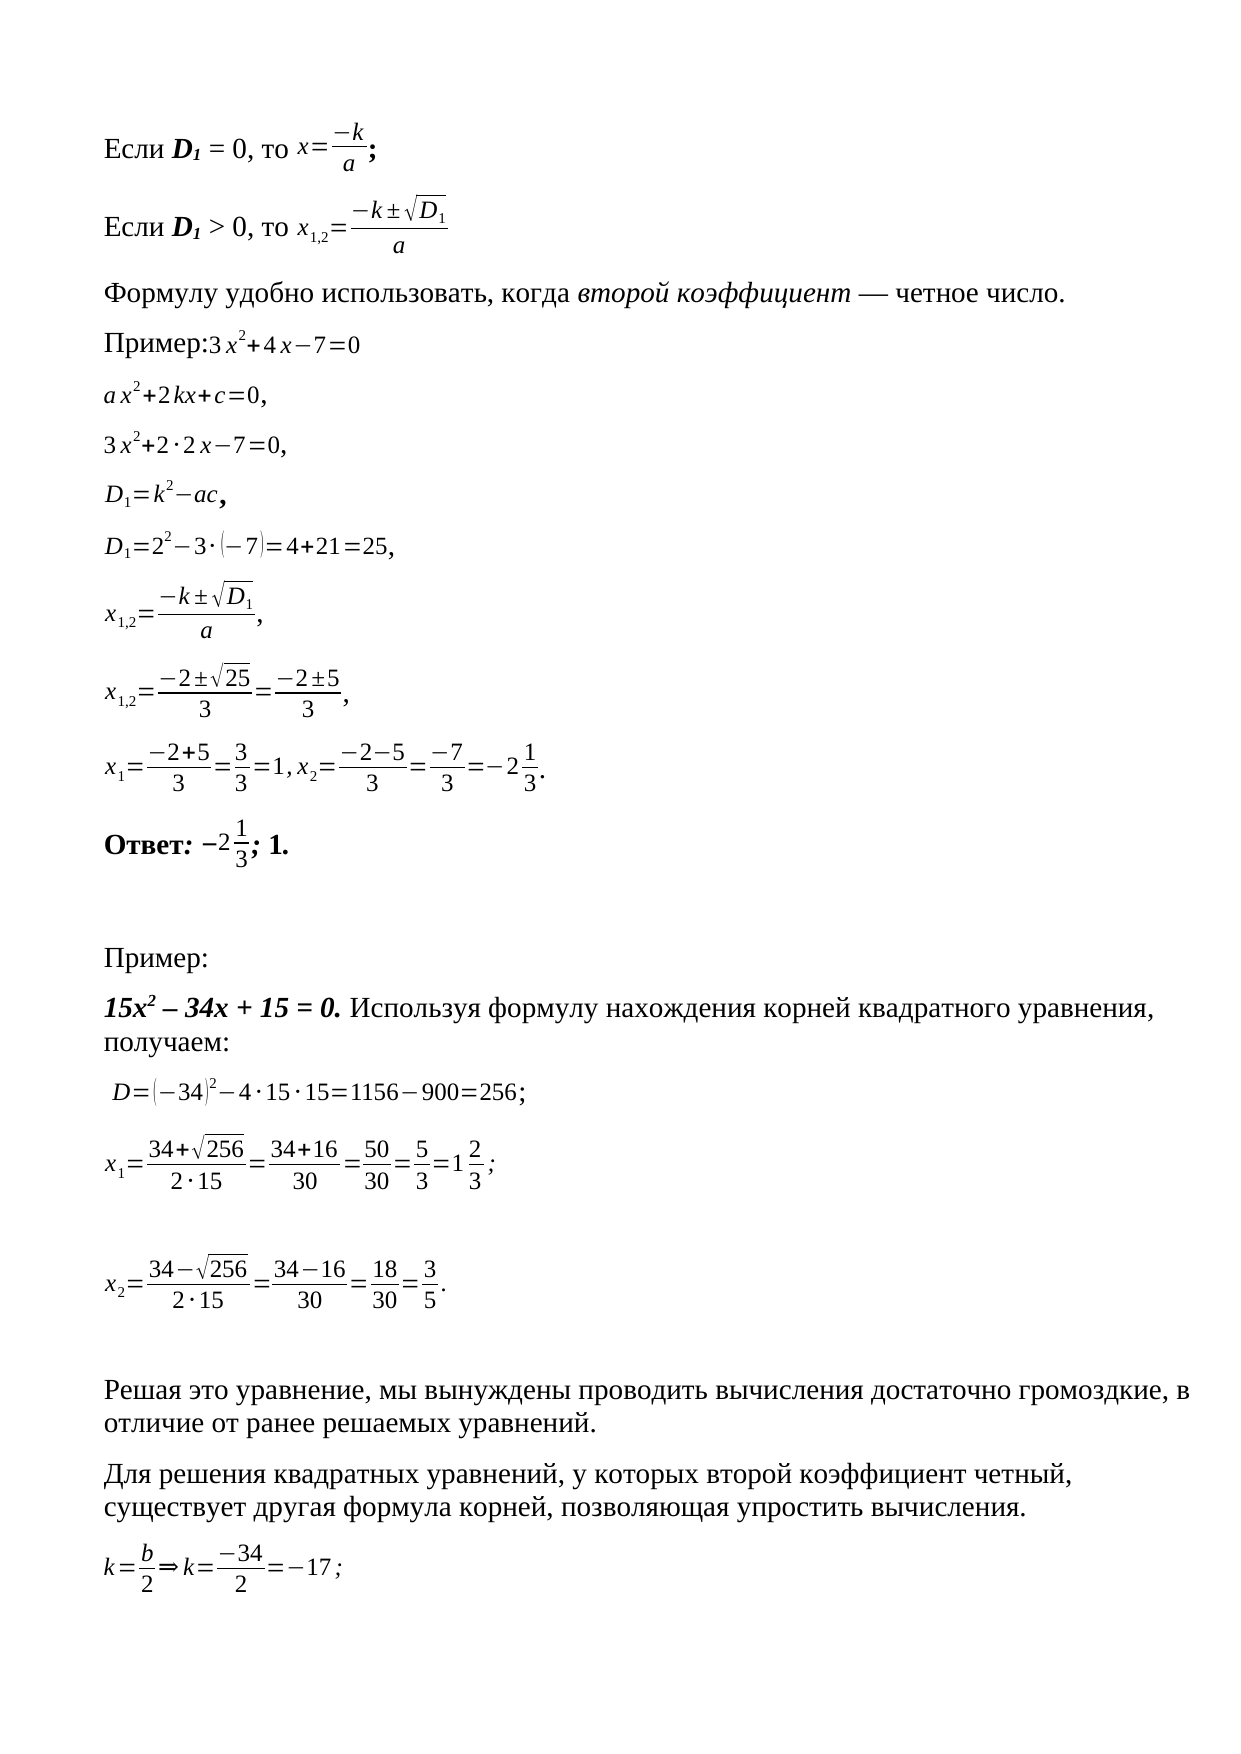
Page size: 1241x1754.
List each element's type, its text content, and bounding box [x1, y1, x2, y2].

text Пример: [103, 940, 1211, 974]
text Если D1 = 0, то ; [103, 118, 1211, 177]
text . [103, 739, 1211, 798]
text , [103, 579, 1211, 644]
text Формулу удобно использовать, когда второй коэффициент — четное число. [103, 275, 1211, 309]
text Для решения квадратных уравнений, у которых второй коэффициент четный, существует другая формула корней, позволяющая упростить вычисления. [103, 1456, 1211, 1523]
text , [103, 426, 1211, 459]
text , [103, 528, 1211, 563]
text Решая это уравнение, мы вынуждены проводить вычисления достаточно громоздкие, в отличие от ранее решаемых уравнений. [103, 1372, 1211, 1439]
text ; [103, 1074, 1211, 1108]
text 15х2 – 34x + 15 = 0. Используя формулу нахождения корней квадратного уравнения, получаем: [103, 990, 1211, 1057]
text Если D1 > 0, то [103, 194, 1211, 259]
text , [103, 476, 1211, 511]
text , [103, 661, 1211, 722]
text , [103, 376, 1211, 409]
text Пример: [103, 326, 1211, 359]
text Ответ: −; 1. [103, 814, 1211, 873]
